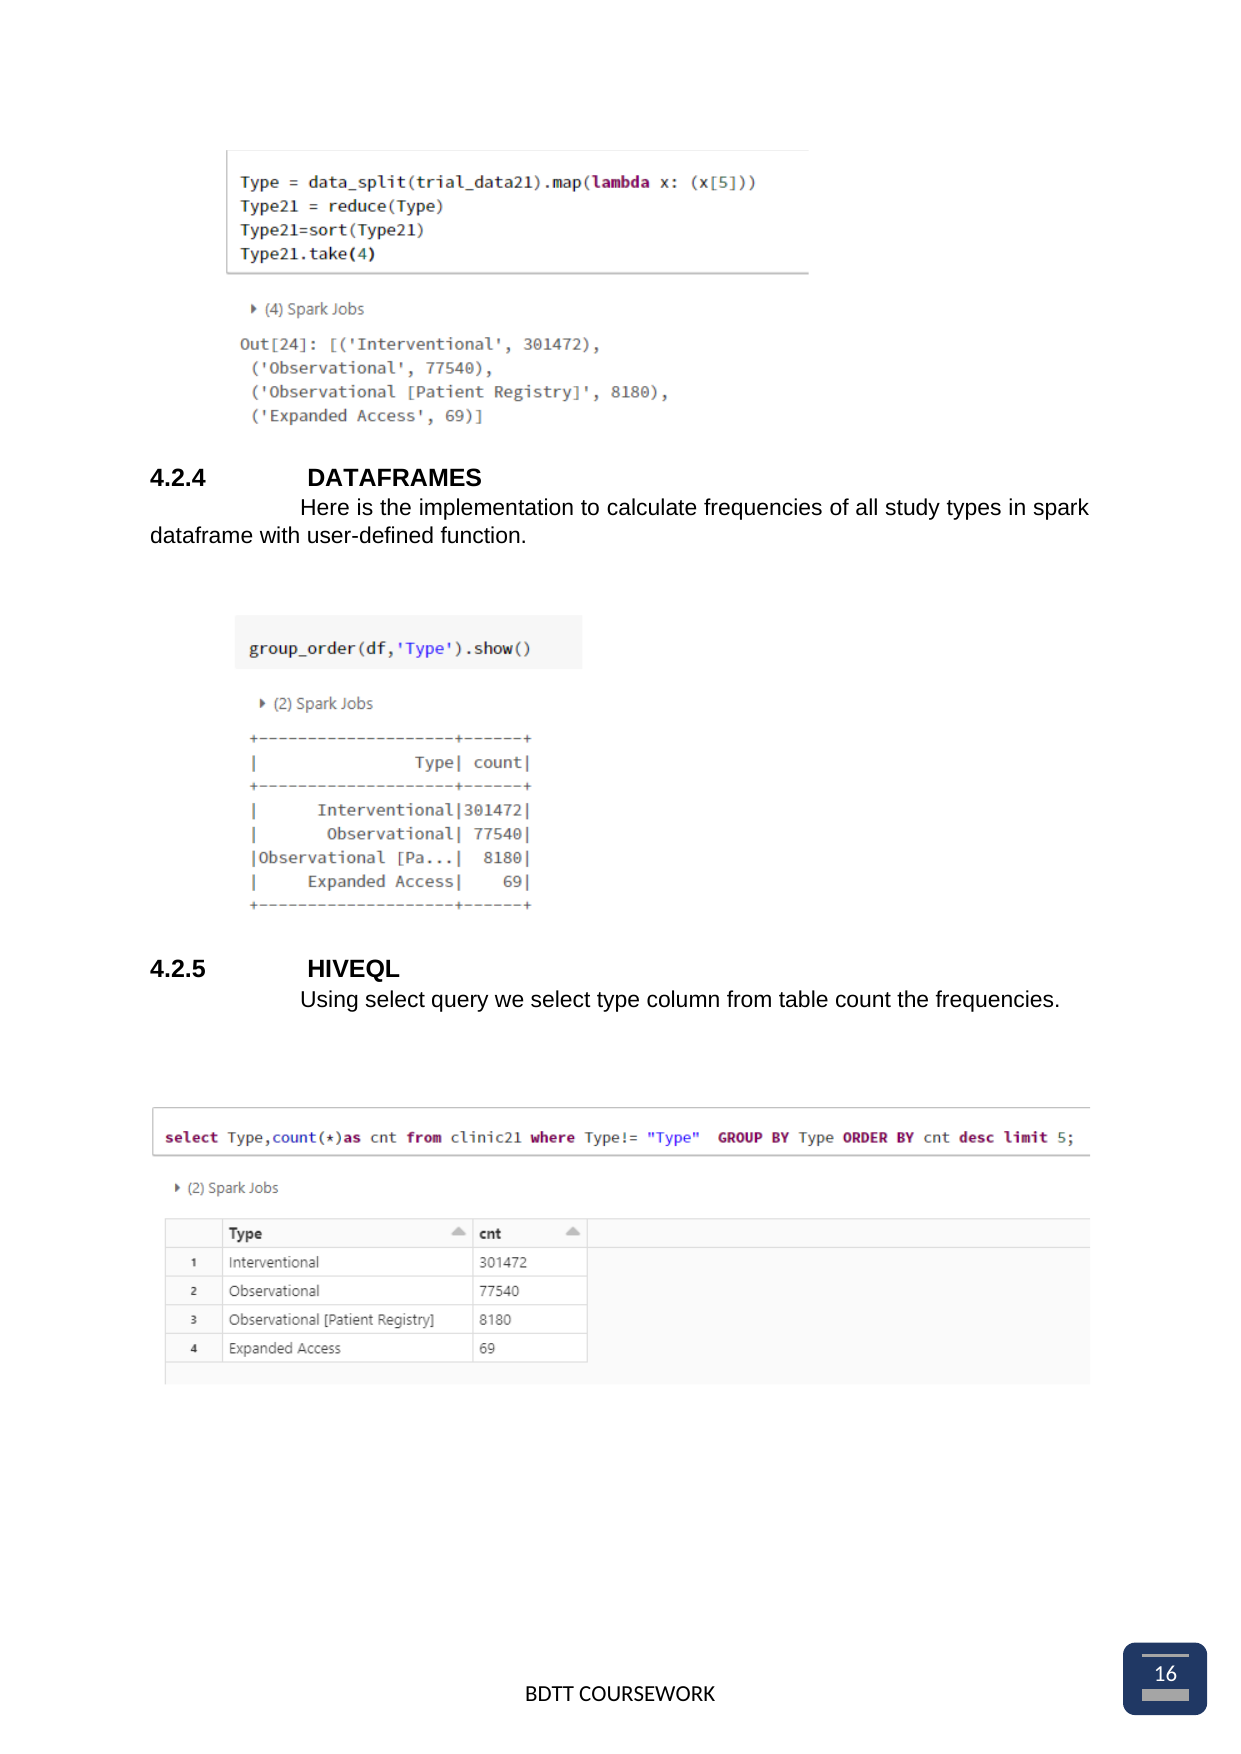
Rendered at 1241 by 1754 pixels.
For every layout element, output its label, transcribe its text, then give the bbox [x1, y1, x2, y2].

picture [150, 1106, 1091, 1389]
text Here is the implementation to calculate frequencies of all study types in spark dataframe with user-defined function. [150, 494, 1090, 548]
subtitle HIVEQL [150, 954, 1090, 983]
picture [225, 150, 809, 444]
picture [225, 614, 583, 936]
subtitle DATAFRAMES [150, 463, 1090, 491]
text Using select query we select type column from table count the frequencies. [150, 986, 1090, 1012]
